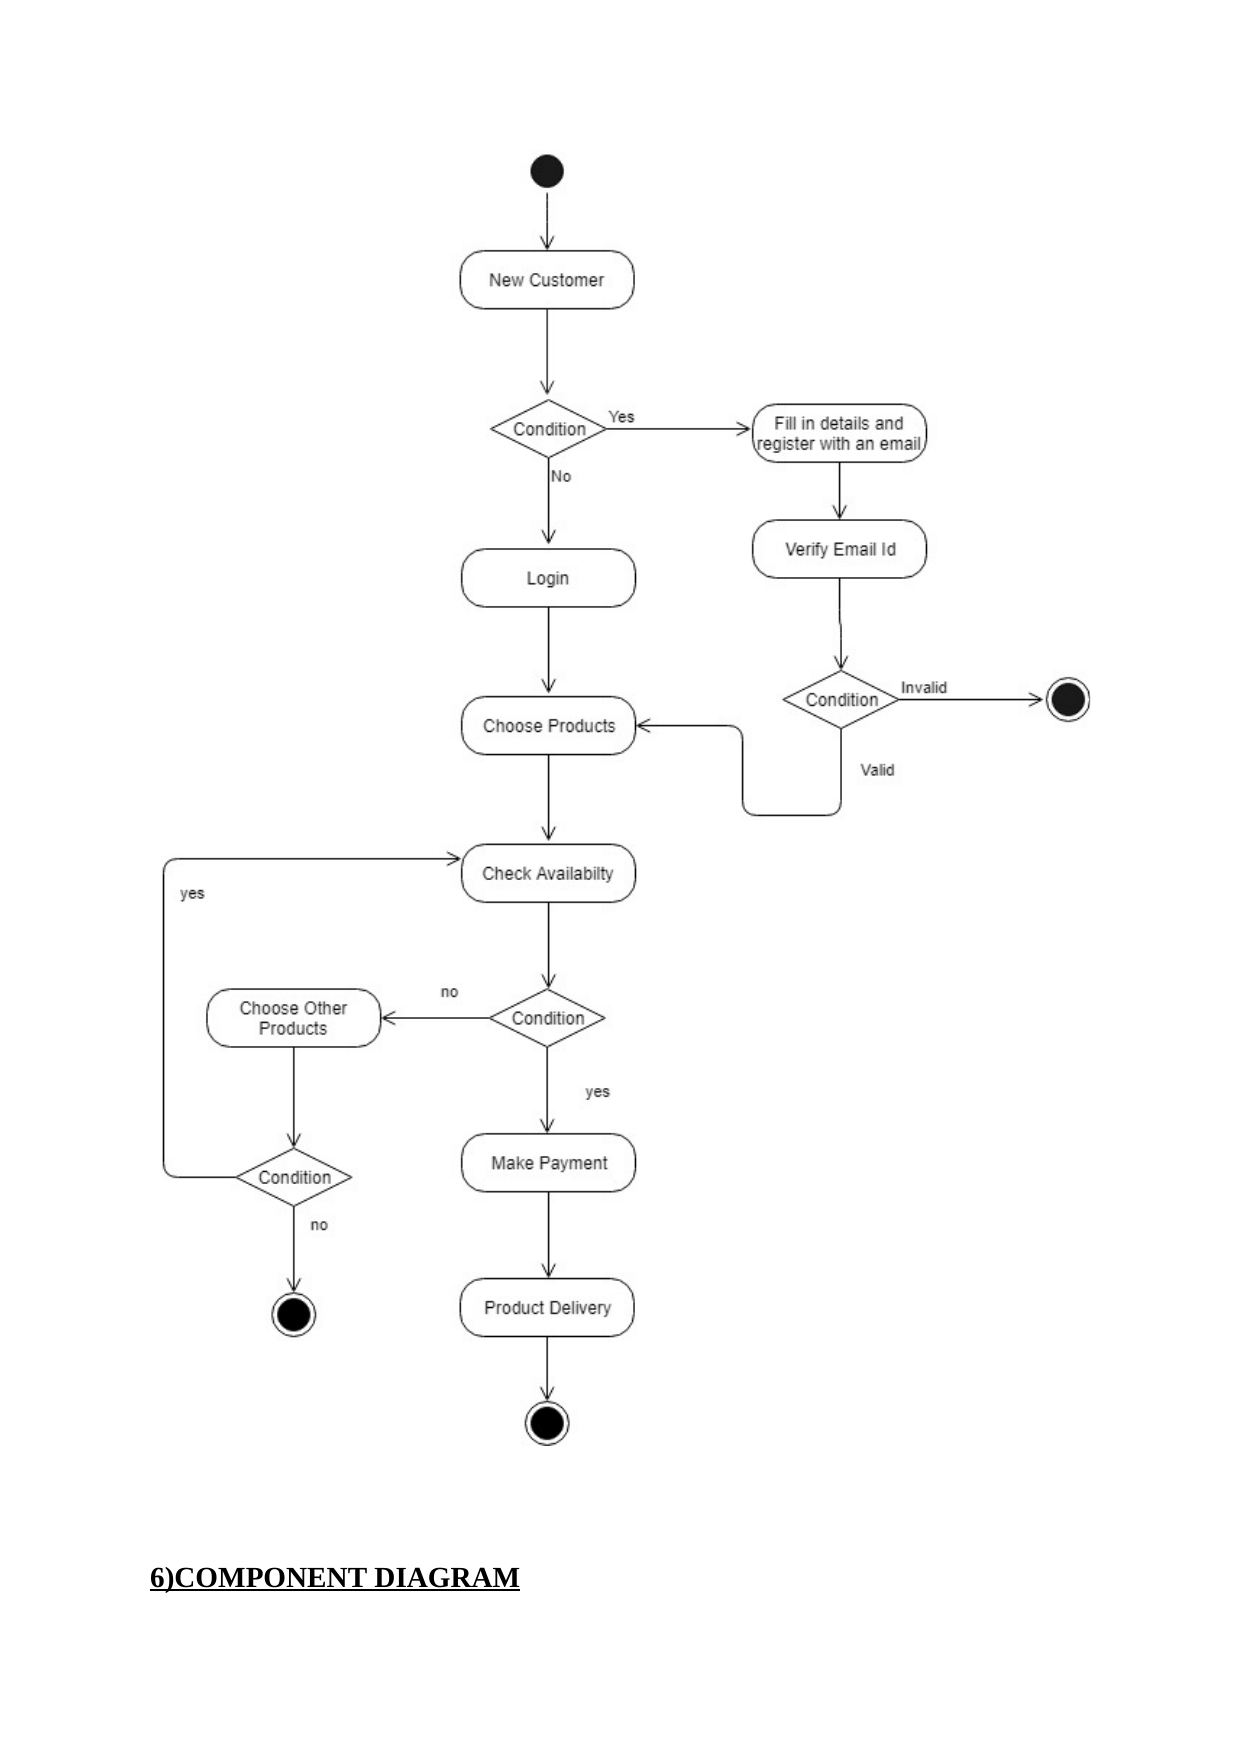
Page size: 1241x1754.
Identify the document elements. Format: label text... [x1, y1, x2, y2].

picture [150, 150, 1091, 1446]
text 6)COMPONENT DIAGRAM [150, 1560, 1090, 1594]
